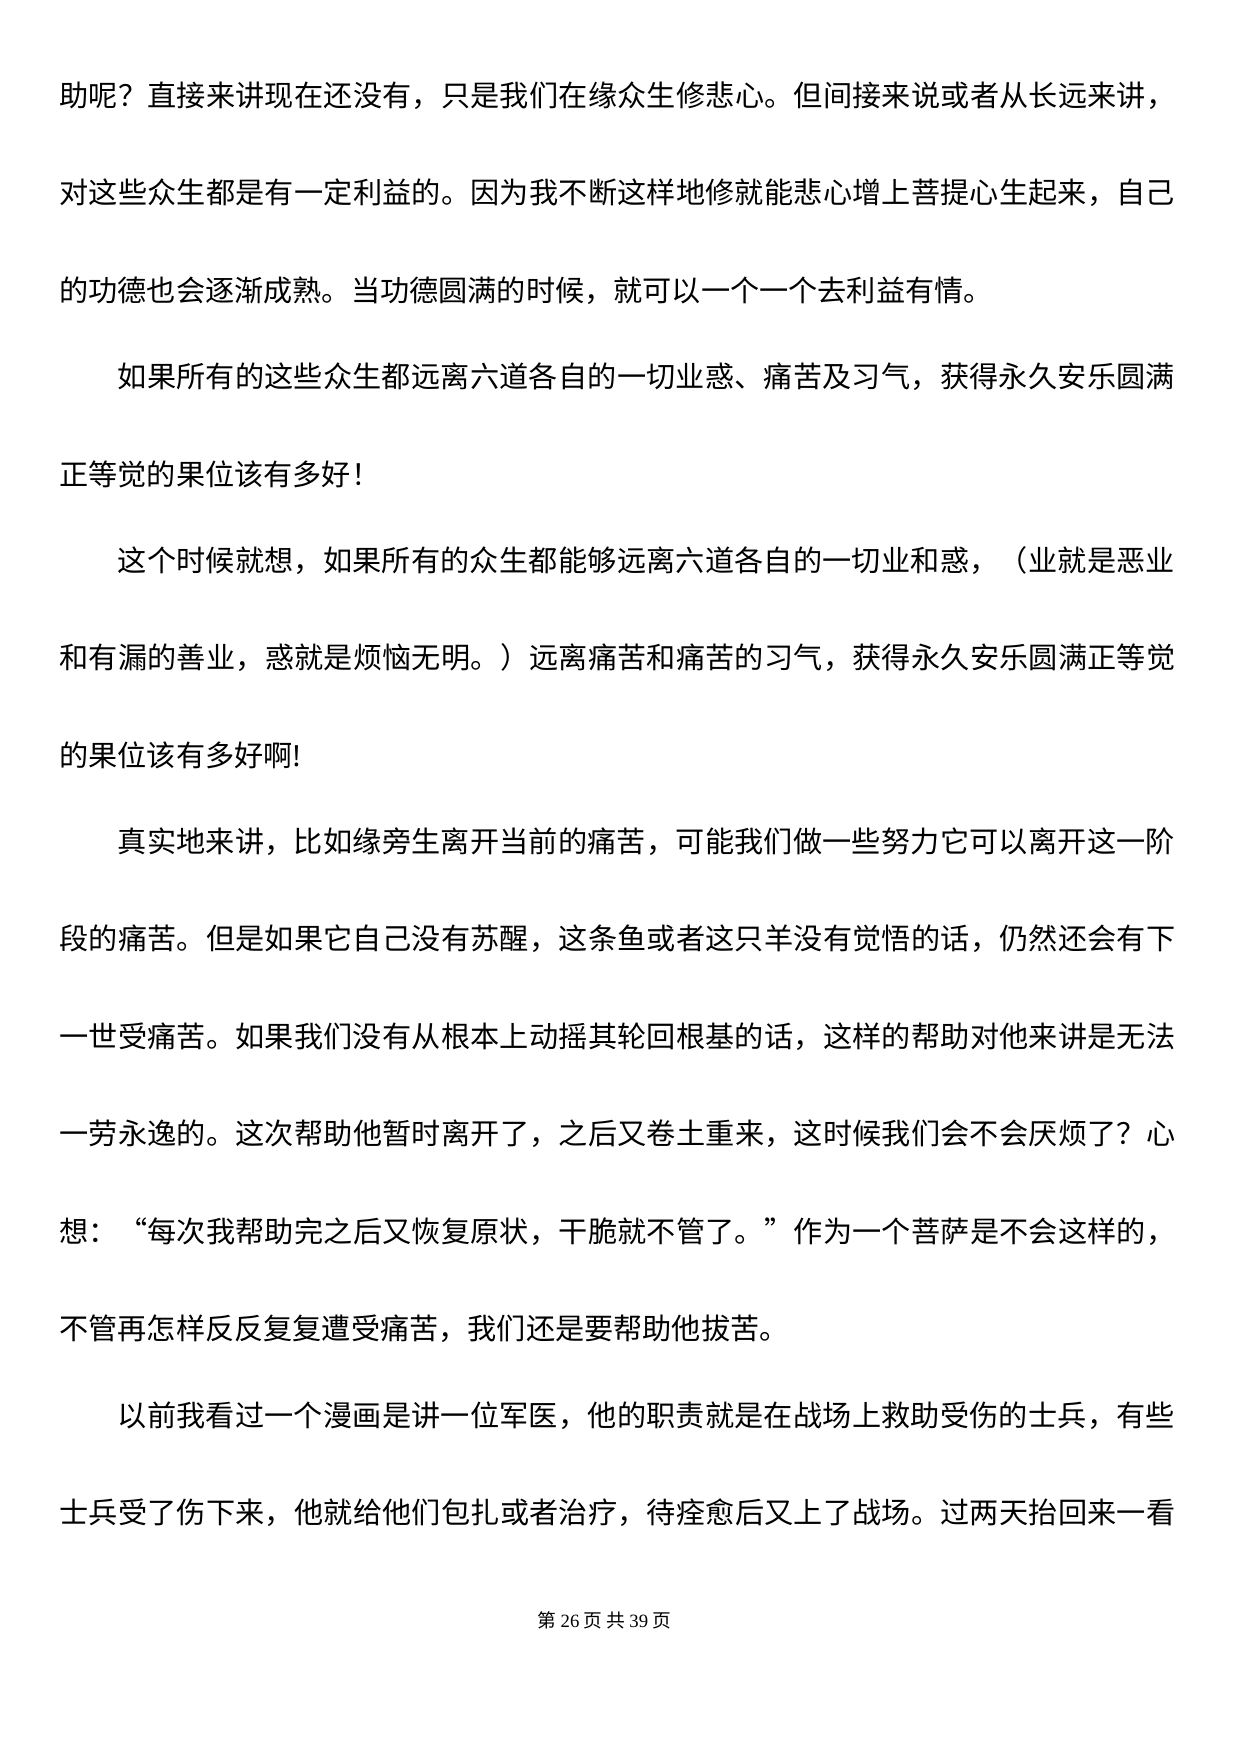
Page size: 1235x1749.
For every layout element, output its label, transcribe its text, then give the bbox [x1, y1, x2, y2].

text 如果所有的这些众生都远离六道各自的一切业惑、痛苦及习气，获得永久安乐圆满正等觉的果位该有多好！ [59, 342, 1175, 505]
text 真实地来讲，比如缘旁生离开当前的痛苦，可能我们做一些努力它可以离开这一阶段的痛苦。但是如果它自己没有苏醒，这条鱼或者这只羊没有觉悟的话，仍然还会有下一世受痛苦。如果我们没有从根本上动摇其轮回根基的话，这样的帮助对他来讲是无法一劳永逸的。这次帮助他暂时离开了，之后又卷土重来，这时候我们会不会厌烦了？心想：“每次我帮助完之后又恢复原状，干脆就不管了。”作为一个菩萨是不会这样的，不管再怎样反反复复遭受痛苦，我们还是要帮助他拔苦。 [59, 807, 1175, 1359]
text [59, 1381, 1175, 1543]
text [59, 61, 1175, 321]
text 这个时候就想，如果所有的众生都能够远离六道各自的一切业和惑，（业就是恶业和有漏的善业，惑就是烦恼无明。）远离痛苦和痛苦的习气，获得永久安乐圆满正等觉的果位该有多好啊! [59, 526, 1175, 786]
